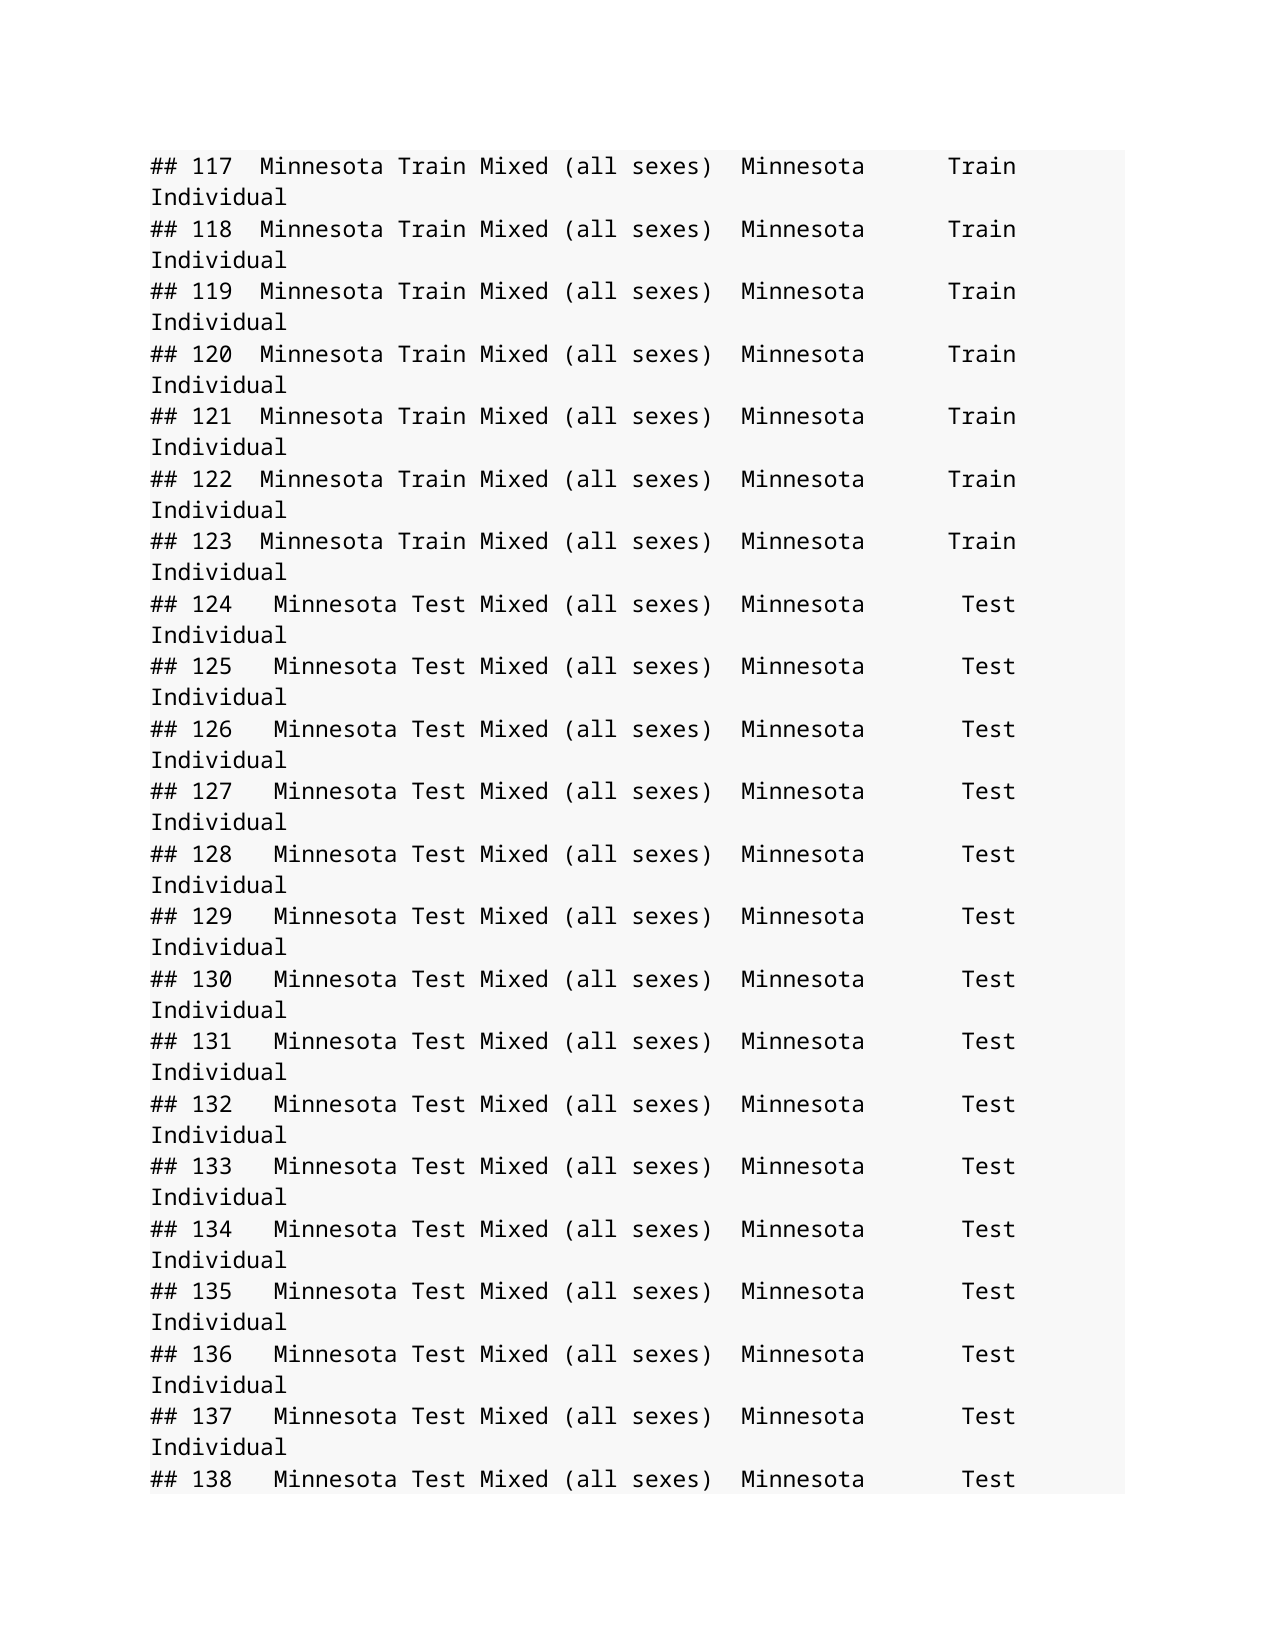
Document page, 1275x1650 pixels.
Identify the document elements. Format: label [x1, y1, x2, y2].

text [150, 150, 1125, 1494]
